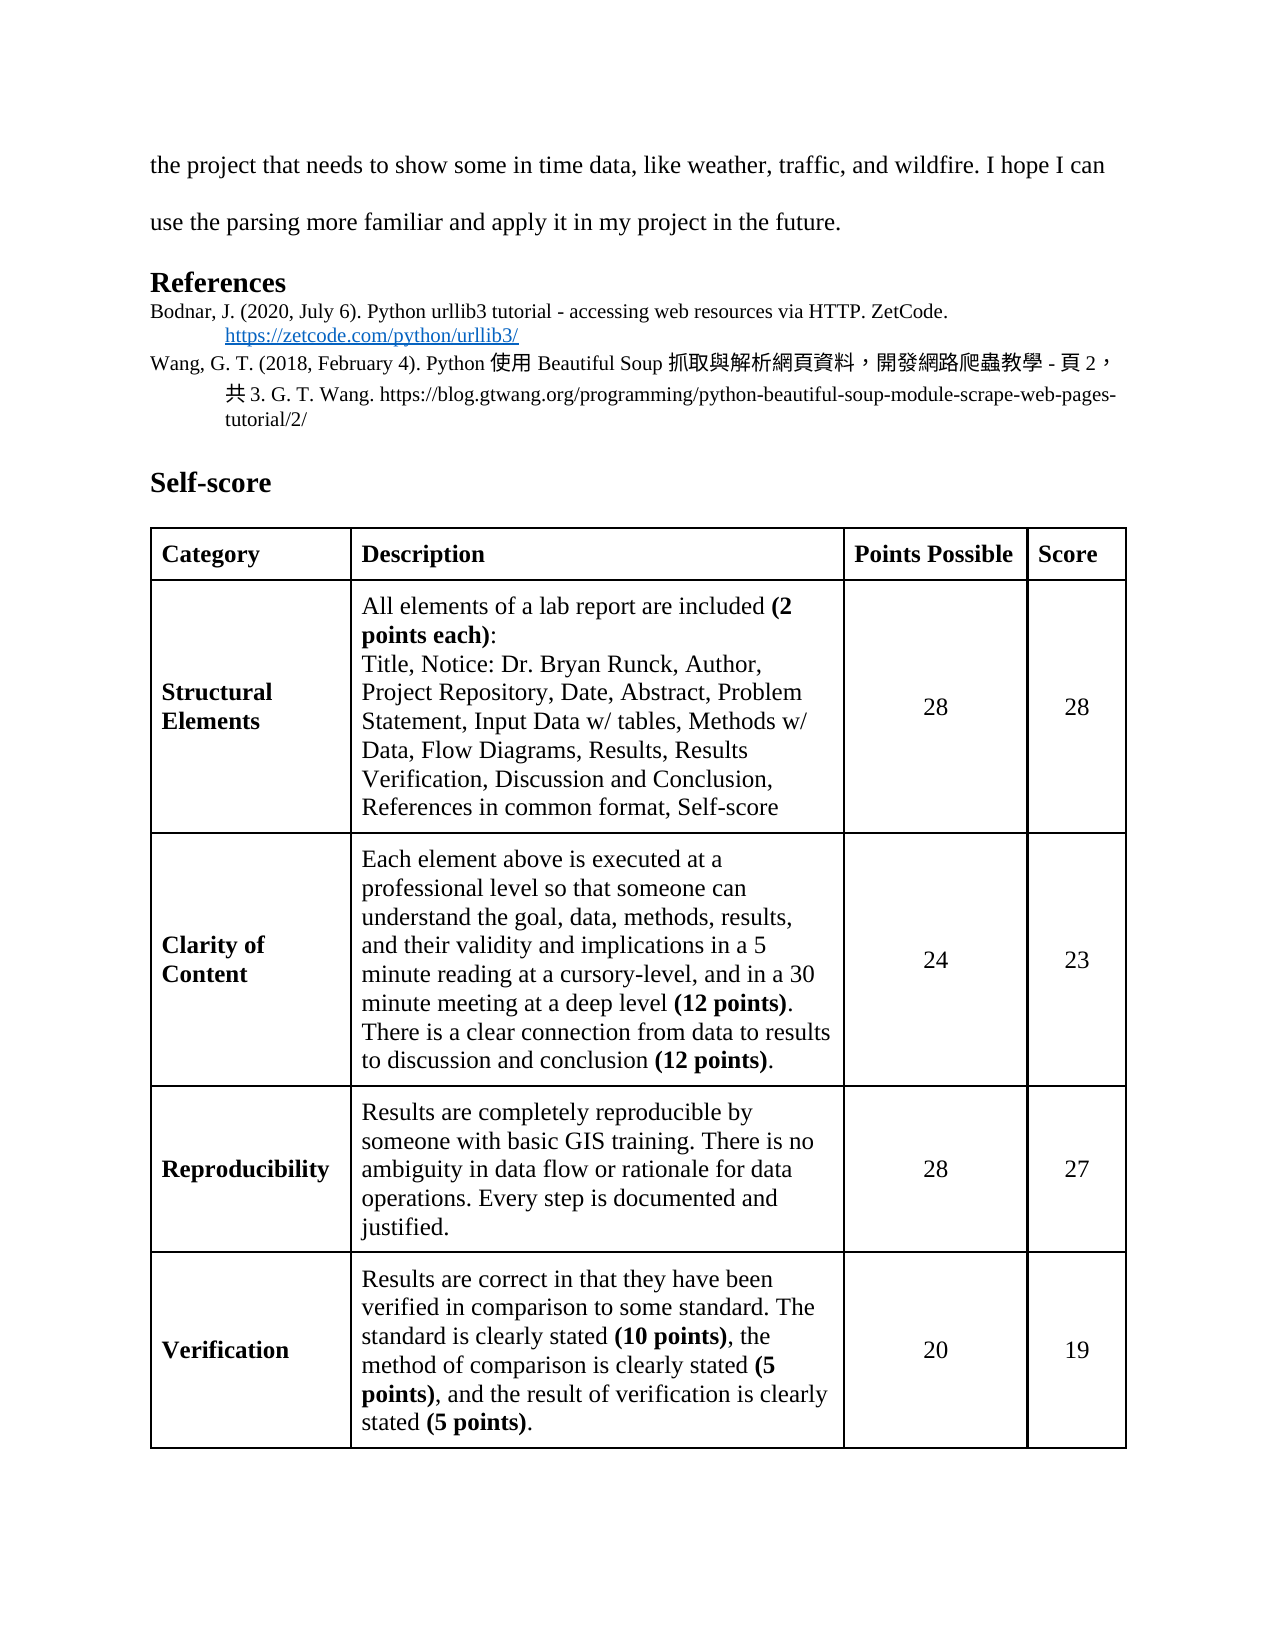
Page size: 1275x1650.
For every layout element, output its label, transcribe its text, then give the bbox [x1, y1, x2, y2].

text Wang, G. T. (2018, February 4). Python 使用 Beautiful Soup 抓取與解析網頁資料，開發網路爬蟲教學 - 頁2，共3. G. T. Wang. https://blog.gtwang.org/programming/python-beautiful-soup-module-scrape-web-pages-tutorial/2/ [150, 347, 1125, 431]
table_cell 28 [845, 581, 1026, 832]
table_cell Structural Elements [152, 581, 350, 832]
table_cell 28 [845, 1087, 1026, 1251]
table_cell Results are correct in that they have been verified in comparison to some standard. The standard is clearly stated (10 points), the method of comparison is clearly stated (5 points), and the result of verification is clearly stated (5 points). [352, 1253, 843, 1447]
table_cell Verification [152, 1253, 350, 1447]
table_cell 27 [1029, 1087, 1125, 1251]
table_header Score [1029, 529, 1125, 579]
table_cell 24 [845, 834, 1026, 1084]
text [150, 150, 1125, 236]
table_header Category [152, 529, 350, 579]
table_cell 19 [1029, 1253, 1125, 1447]
table_cell 23 [1029, 834, 1125, 1084]
table_cell Reproducibility [152, 1087, 350, 1251]
table_cell Clarity of Content [152, 834, 350, 1084]
table_cell Results are completely reproducible by someone with basic GIS training. There is no ambiguity in data flow or rationale for data operations. Every step is documented and justified. [352, 1087, 843, 1251]
text Self-score [150, 465, 1125, 498]
text Bodnar, J. (2020, July 6). Python urllib3 tutorial - accessing web resources via HTTP. ZetCode. https://zetcode.com/python/urllib3/ [150, 298, 1125, 347]
table_cell 28 [1029, 581, 1125, 832]
table_header Points Possible [845, 529, 1026, 579]
text References [150, 265, 1125, 298]
table_header Description [352, 529, 843, 579]
table_cell 20 [845, 1253, 1026, 1447]
table_cell Each element above is executed at a professional level so that someone can understand the goal, data, methods, results, and their validity and implications in a 5 minute reading at a cursory-level, and in a 30 minute meeting at a deep level (12 points). There is a clear connection from data to results to discussion and conclusion (12 points). [352, 834, 843, 1084]
table_cell All elements of a lab report are included (2 points each): Title, Notice: Dr. Bryan Runck, Author, Project Repository, Date, Abstract, Problem Statement, Input Data w/ tables, Methods w/ Data, Flow Diagrams, Results, Results Verification, Discussion and Conclusion, References in common format, Self-score [352, 581, 843, 832]
